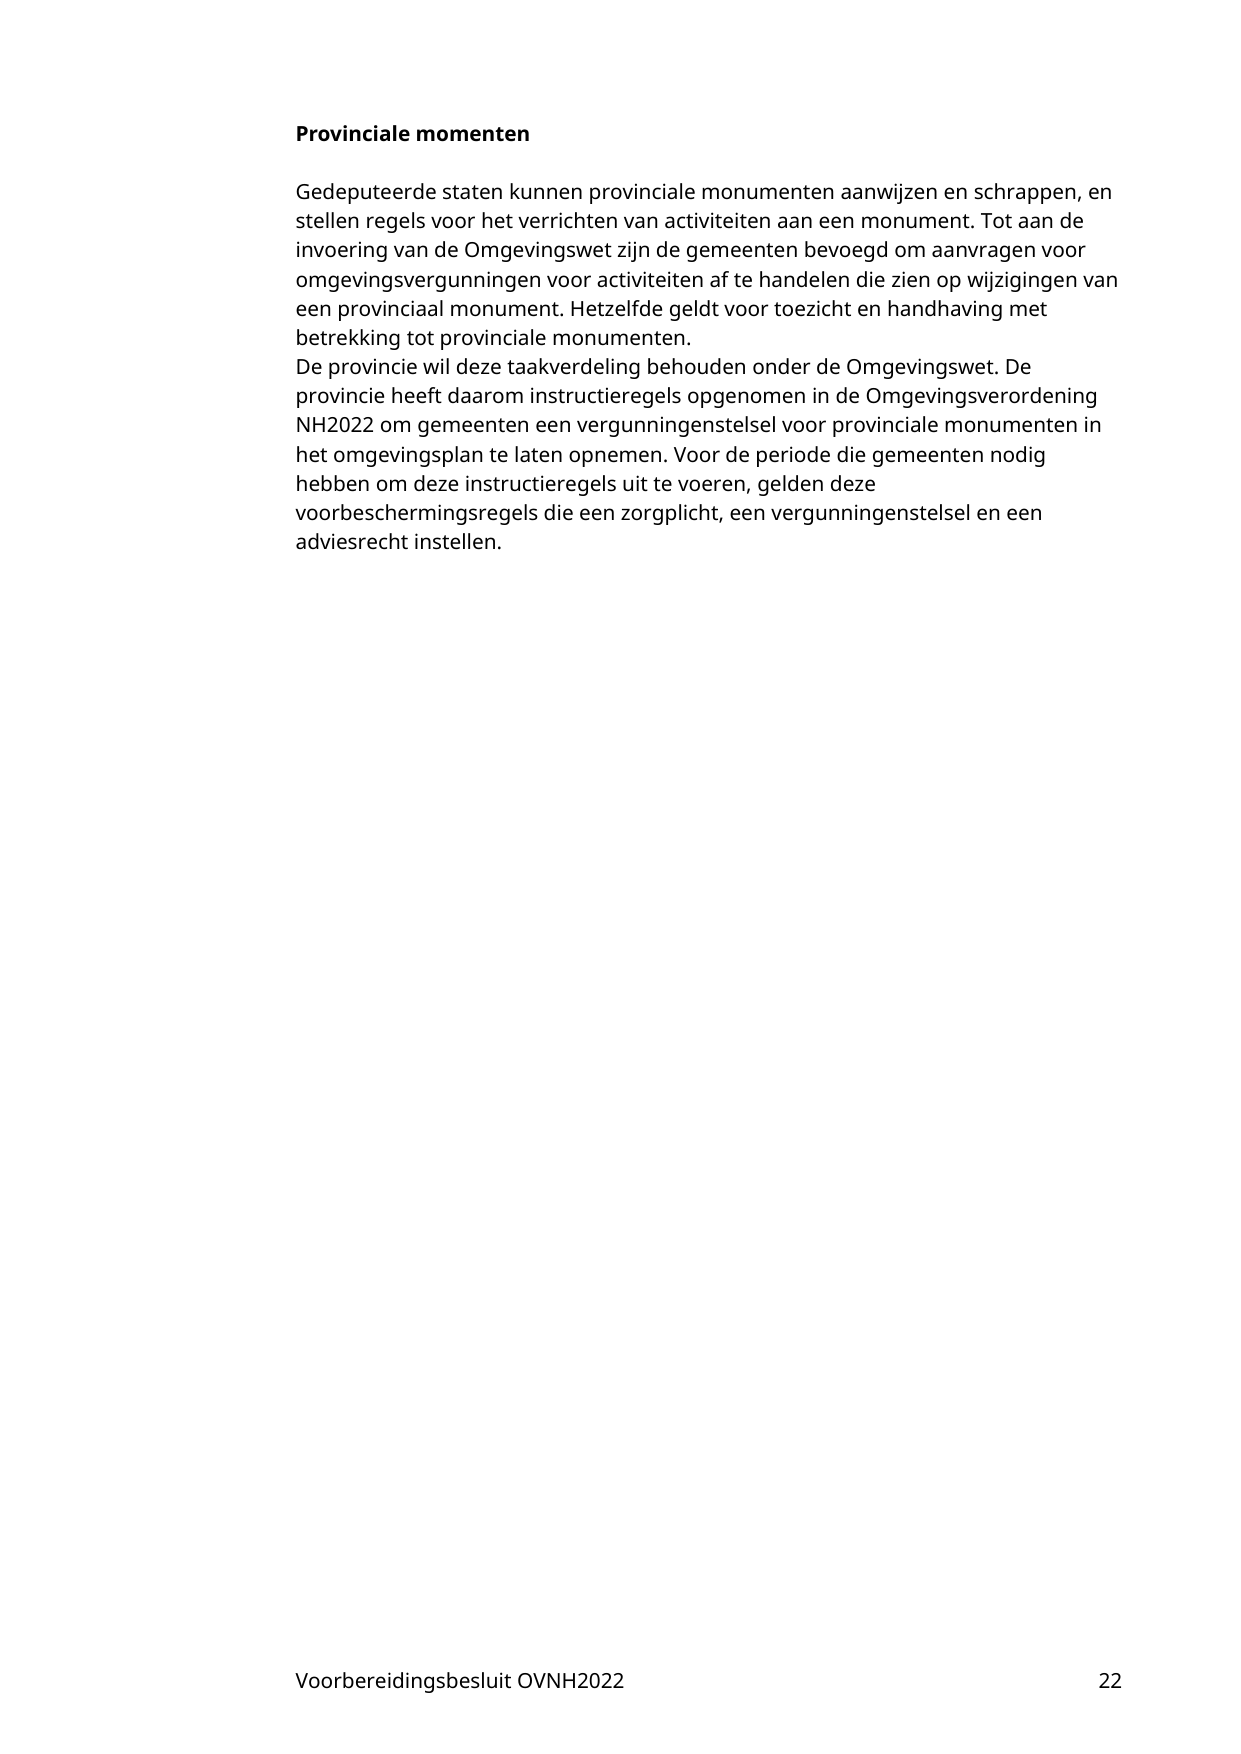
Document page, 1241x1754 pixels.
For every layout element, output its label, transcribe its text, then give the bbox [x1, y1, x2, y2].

text De provincie wil deze taakverdeling behouden onder de Omgevingswet. De provincie heeft daarom instructieregels opgenomen in de Omgevingsverordening NH2022 om gemeenten een vergunningenstelsel voor provinciale monumenten in het omgevingsplan te laten opnemen. Voor de periode die gemeenten nodig hebben om deze instructieregels uit te voeren, gelden deze voorbeschermingsregels die een zorgplicht, een vergunningenstelsel en een adviesrecht instellen. [295, 351, 1122, 556]
text Provinciale momenten [118, 118, 1122, 147]
text Gedeputeerde staten kunnen provinciale monumenten aanwijzen en schrappen, en stellen regels voor het verrichten van activiteiten aan een monument. Tot aan de invoering van de Omgevingswet zijn de gemeenten bevoegd om aanvragen voor omgevingsvergunningen voor activiteiten af te handelen die zien op wijzigingen van een provinciaal monument. Hetzelfde geldt voor toezicht en handhaving met betrekking tot provinciale monumenten. [295, 176, 1122, 351]
